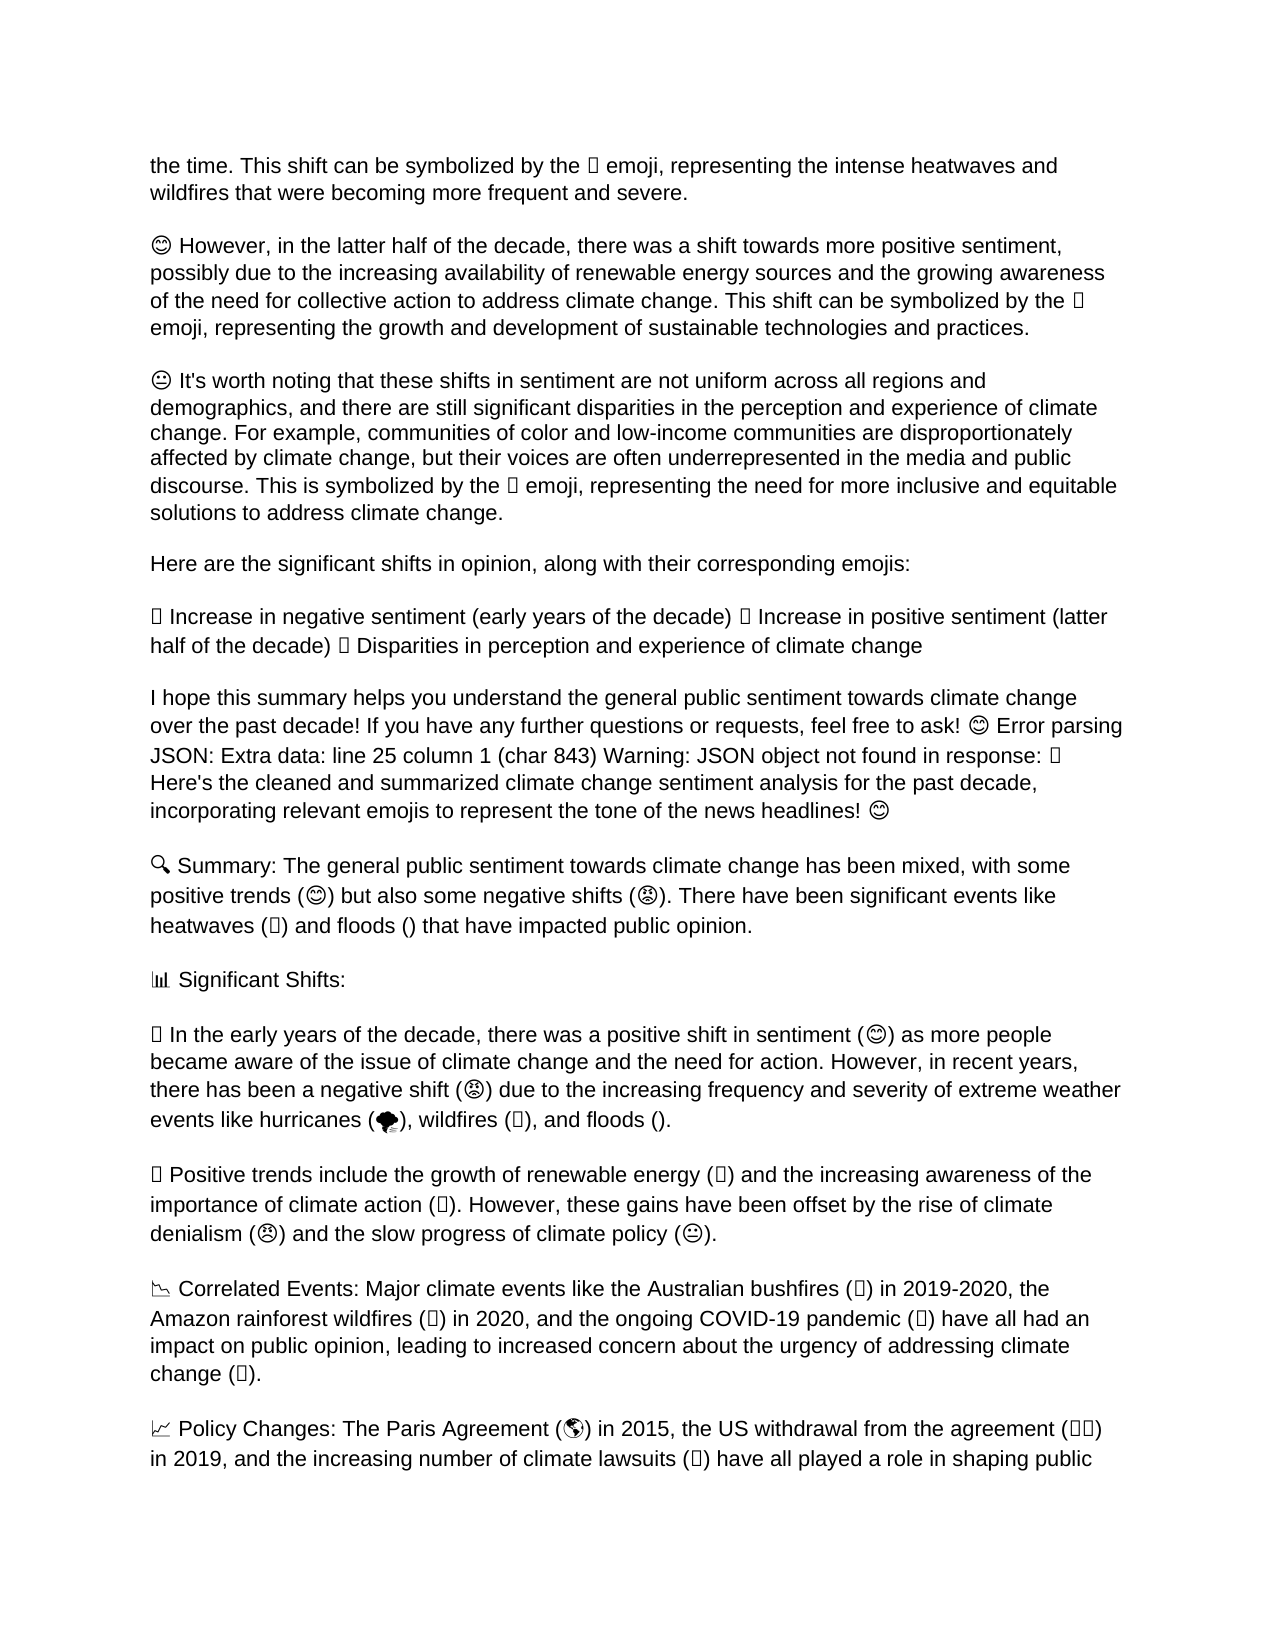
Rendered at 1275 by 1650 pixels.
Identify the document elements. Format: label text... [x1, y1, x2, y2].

text 😐 It's worth noting that these shifts in sentiment are not uniform across all regions and demographics, and there are still significant disparities in the perception and experience of climate change. For example, communities of color and low-income communities are disproportionately affected by climate change, but their voices are often underrepresented in the media and public discourse. This is symbolized by the 👀 emoji, representing the need for more inclusive and equitable solutions to address climate change. [150, 365, 1125, 525]
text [150, 150, 1125, 205]
text 🔍 Summary: The general public sentiment towards climate change has been mixed, with some positive trends (😊) but also some negative shifts (😡). There have been significant events like heatwaves (🔥) and floods (🌧️) that have impacted public opinion. [150, 850, 1125, 939]
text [150, 1413, 1125, 1472]
text 🔥 Increase in negative sentiment (early years of the decade) 🌱 Increase in positive sentiment (latter half of the decade) 👀 Disparities in perception and experience of climate change [150, 601, 1125, 660]
text I hope this summary helps you understand the general public sentiment towards climate change over the past decade! If you have any further questions or requests, feel free to ask! 😊 Error parsing JSON: Extra data: line 25 column 1 (char 843) Warning: JSON object not found in response: 👋 Here's the cleaned and summarized climate change sentiment analysis for the past decade, incorporating relevant emojis to represent the tone of the news headlines! 😊 [150, 685, 1125, 825]
text 🌱 Positive trends include the growth of renewable energy (💚) and the increasing awareness of the importance of climate action (🌟). However, these gains have been offset by the rise of climate denialism (😠) and the slow progress of climate policy (😐). [150, 1159, 1125, 1248]
text 📉 Correlated Events: Major climate events like the Australian bushfires (🔥) in 2019-2020, the Amazon rainforest wildfires (🔥) in 2020, and the ongoing COVID-19 pandemic (🤧) have all had an impact on public opinion, leading to increased concern about the urgency of addressing climate change (😨). [150, 1273, 1125, 1388]
text Here are the significant shifts in opinion, along with their corresponding emojis: [150, 550, 1125, 576]
text 😊 However, in the latter half of the decade, there was a shift towards more positive sentiment, possibly due to the increasing availability of renewable energy sources and the growing awareness of the need for collective action to address climate change. This shift can be symbolized by the 🌱 emoji, representing the growth and development of sustainable technologies and practices. [150, 230, 1125, 340]
text 🔥 In the early years of the decade, there was a positive shift in sentiment (😊) as more people became aware of the issue of climate change and the need for action. However, in recent years, there has been a negative shift (😡) due to the increasing frequency and severity of extreme weather events like hurricanes (🌪️), wildfires (🔥), and floods (🌧️). [150, 1019, 1125, 1134]
text 📊 Significant Shifts: [150, 964, 1125, 994]
